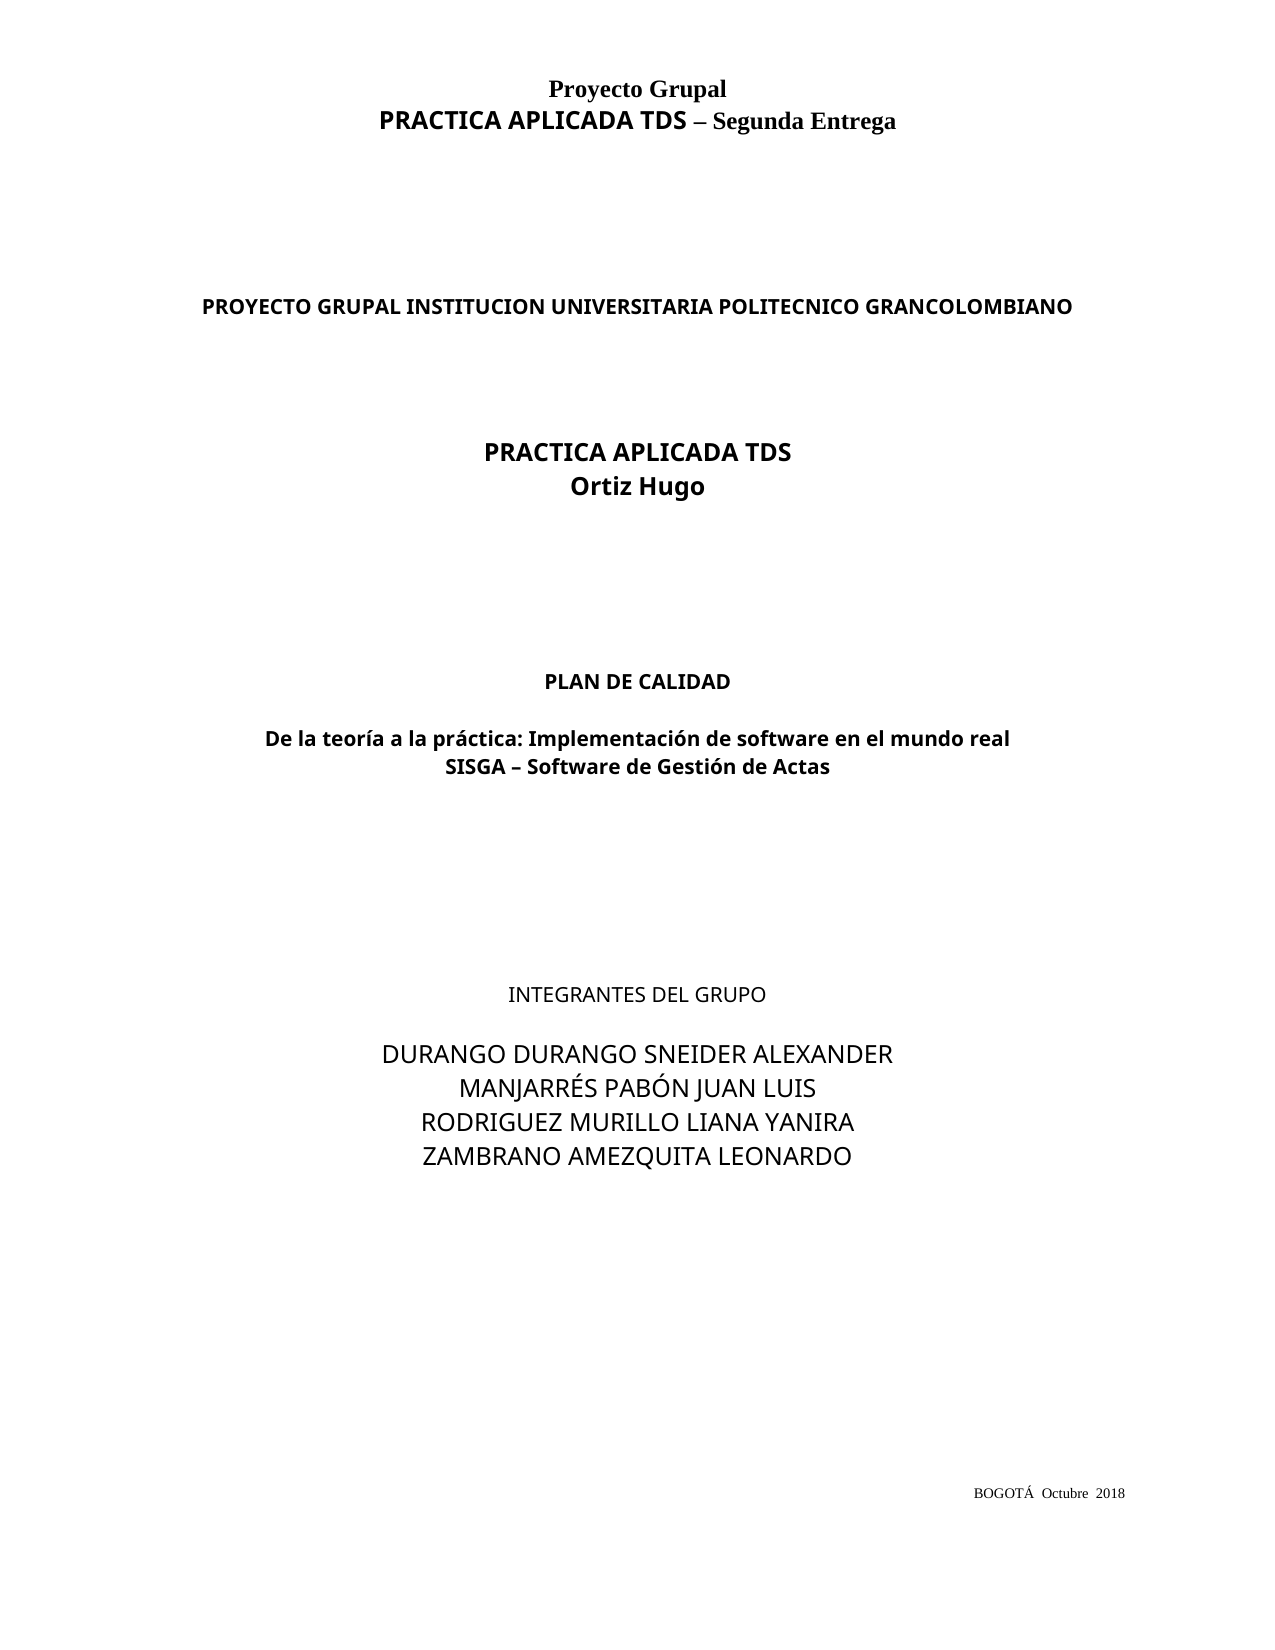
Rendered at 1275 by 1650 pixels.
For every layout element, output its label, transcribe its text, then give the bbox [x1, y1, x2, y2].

text SISGA – Software de Gestión de Actas [150, 752, 1125, 781]
text RODRIGUEZ MURILLO LIANA YANIRA [150, 1105, 1125, 1139]
text Ortiz Hugo [150, 468, 1125, 502]
text MANJARRÉS PABÓN JUAN LUIS [150, 1071, 1125, 1105]
text INTEGRANTES DEL GRUPO [150, 980, 1125, 1008]
text PRACTICA APLICADA TDS [150, 434, 1125, 468]
text PROYECTO GRUPAL INSTITUCION UNIVERSITARIA POLITECNICO GRANCOLOMBIANO [150, 292, 1125, 321]
text De la teoría a la práctica: Implementación de software en el mundo real [150, 724, 1125, 752]
text PLAN DE CALIDAD [150, 667, 1125, 696]
text DURANGO DURANGO SNEIDER ALEXANDER [150, 1037, 1125, 1071]
text ZAMBRANO AMEZQUITA LEONARDO [150, 1139, 1125, 1173]
